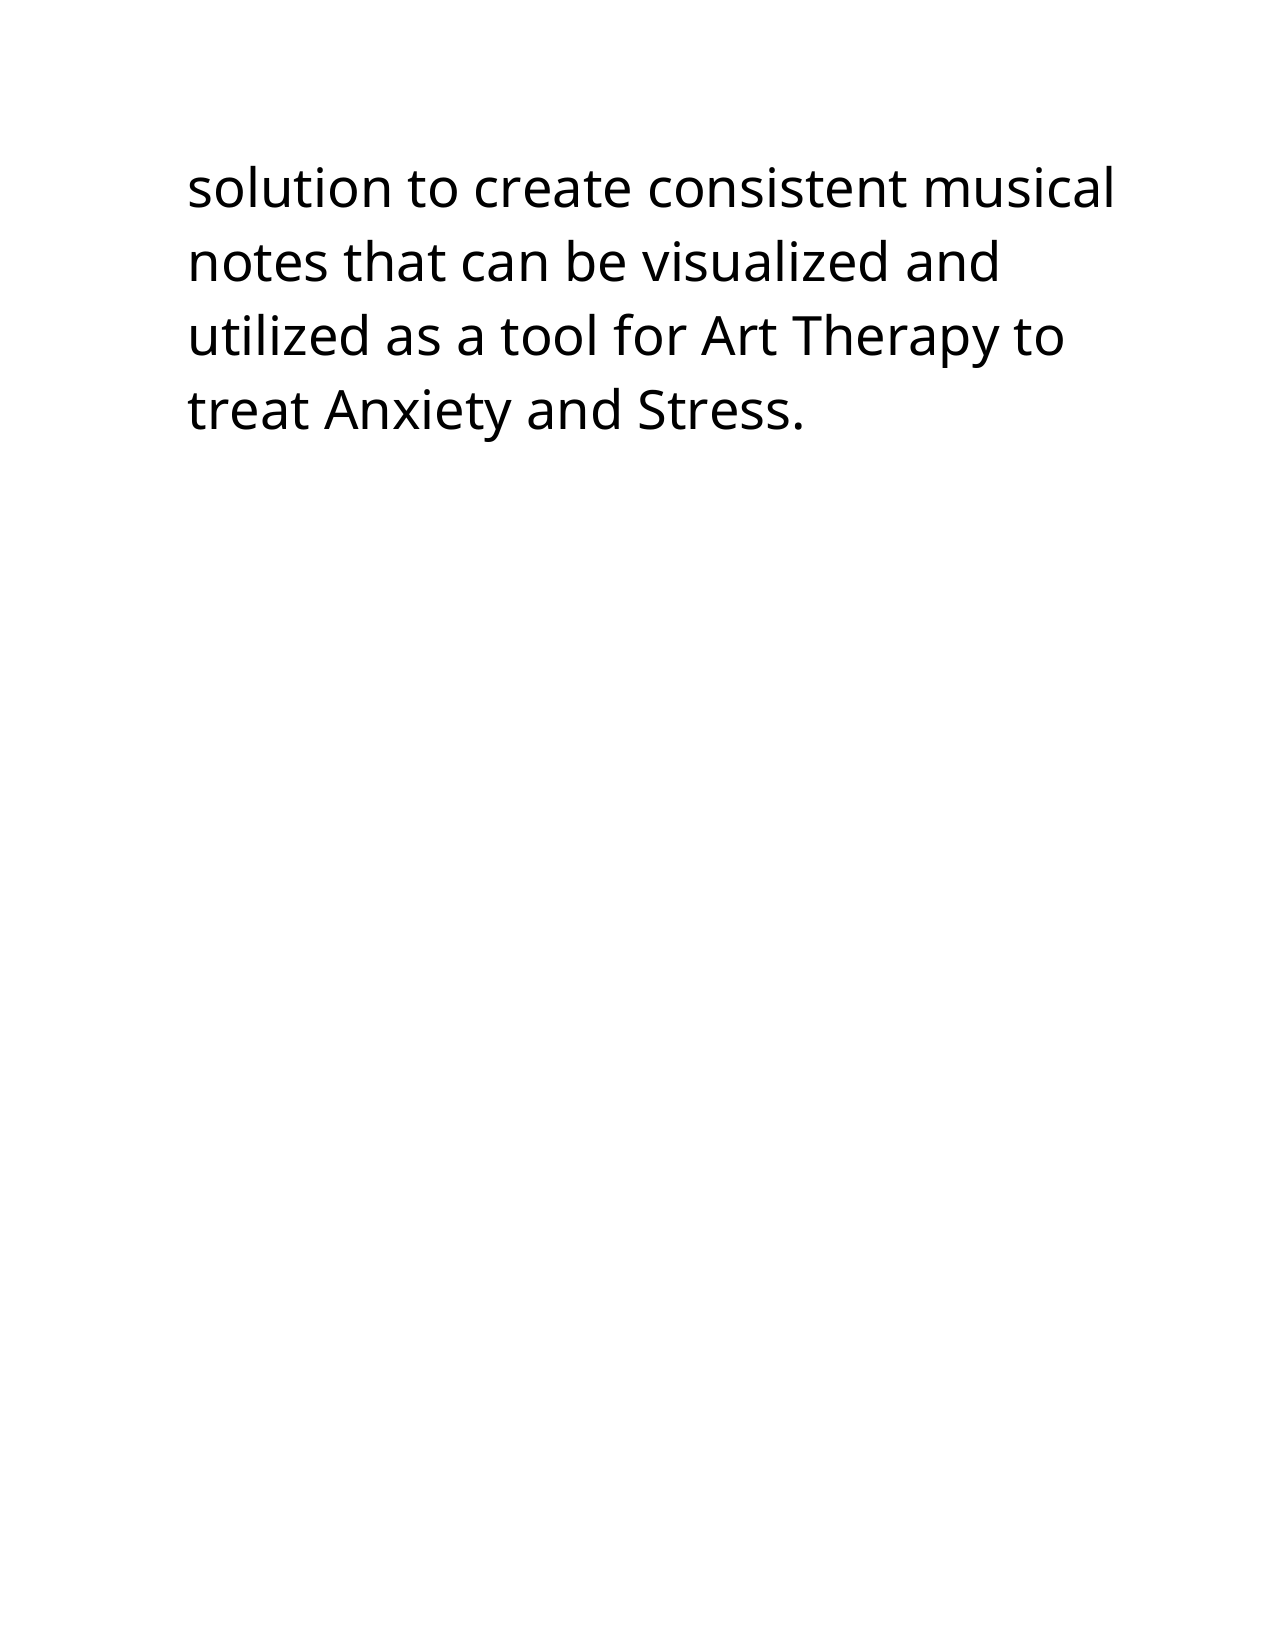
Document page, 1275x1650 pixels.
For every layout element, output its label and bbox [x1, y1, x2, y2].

list [150, 150, 1125, 445]
